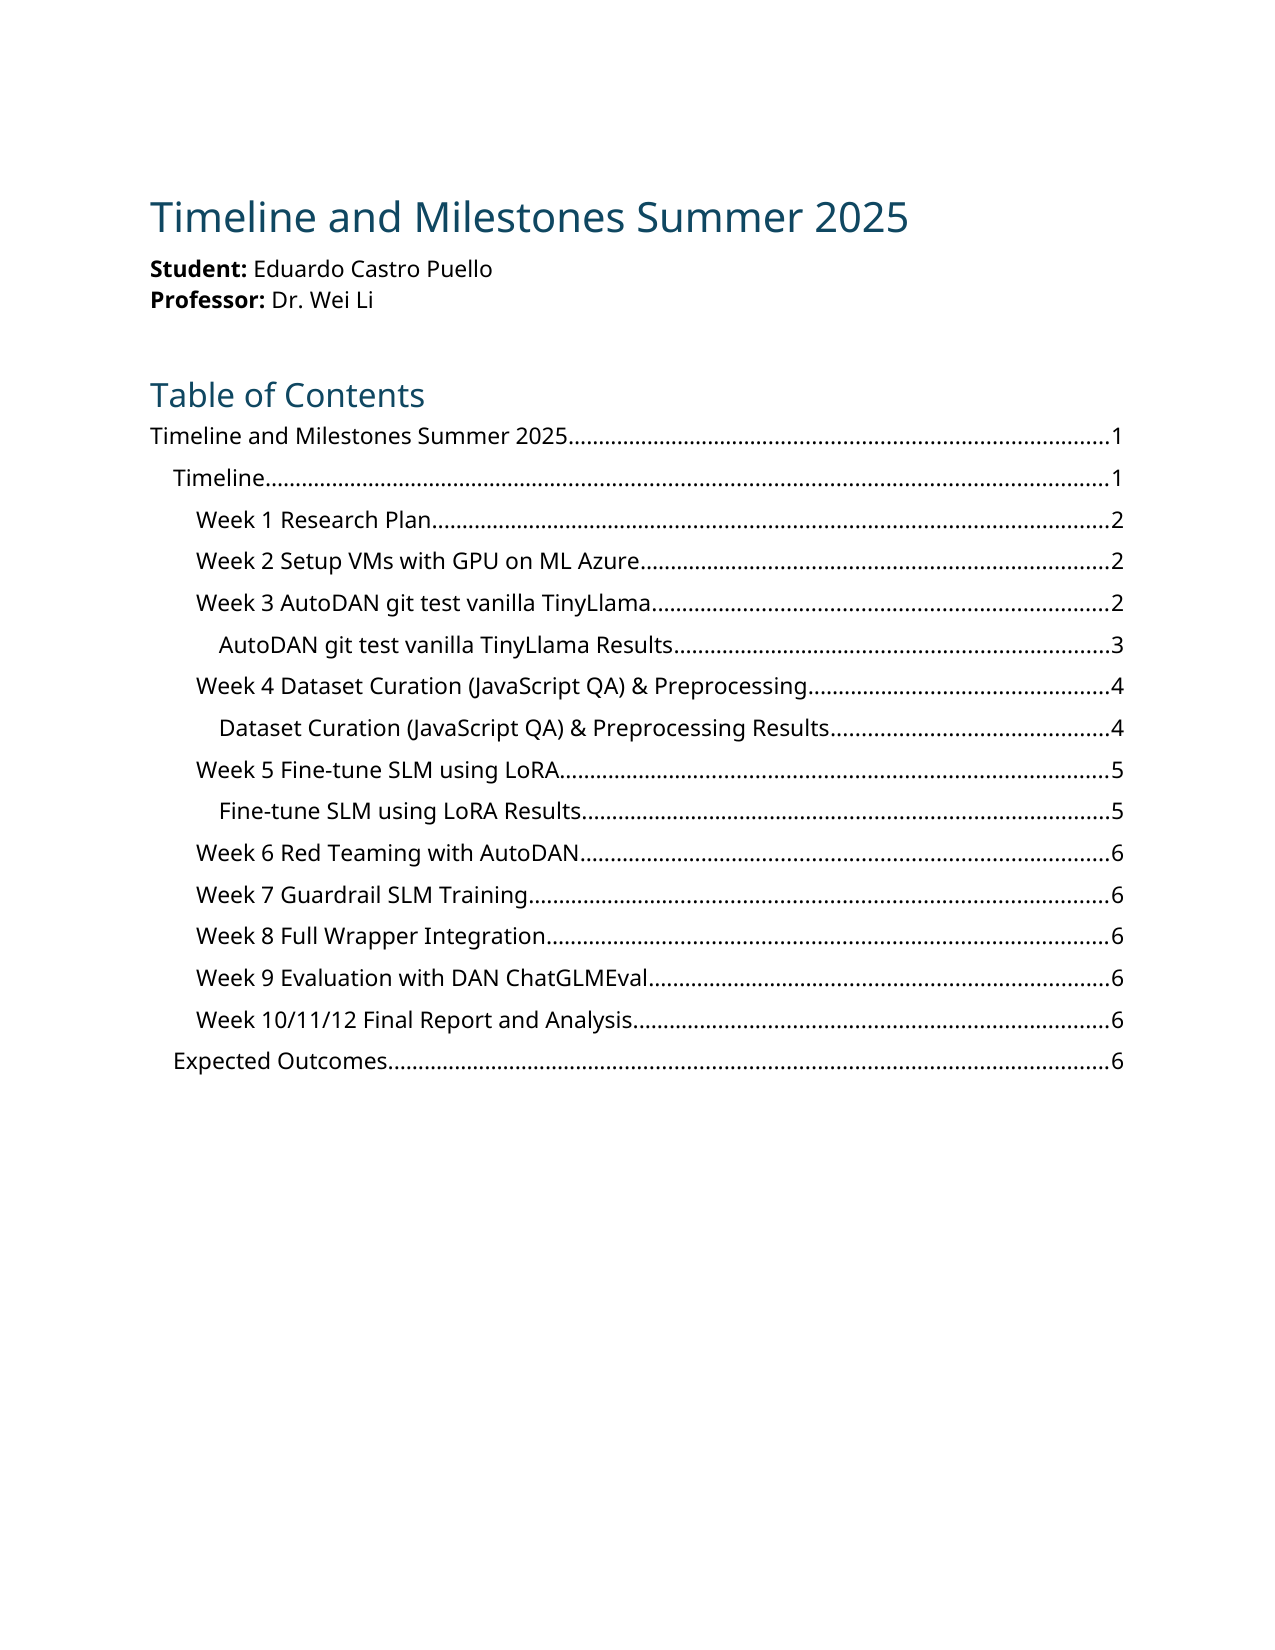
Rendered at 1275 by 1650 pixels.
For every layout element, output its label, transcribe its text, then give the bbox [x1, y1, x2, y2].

text Student: Eduardo Castro Puello [150, 253, 1125, 284]
text Professor: Dr. Wei Li [150, 284, 1125, 315]
subtitle Timeline and Milestones Summer 2025 [150, 187, 1125, 244]
